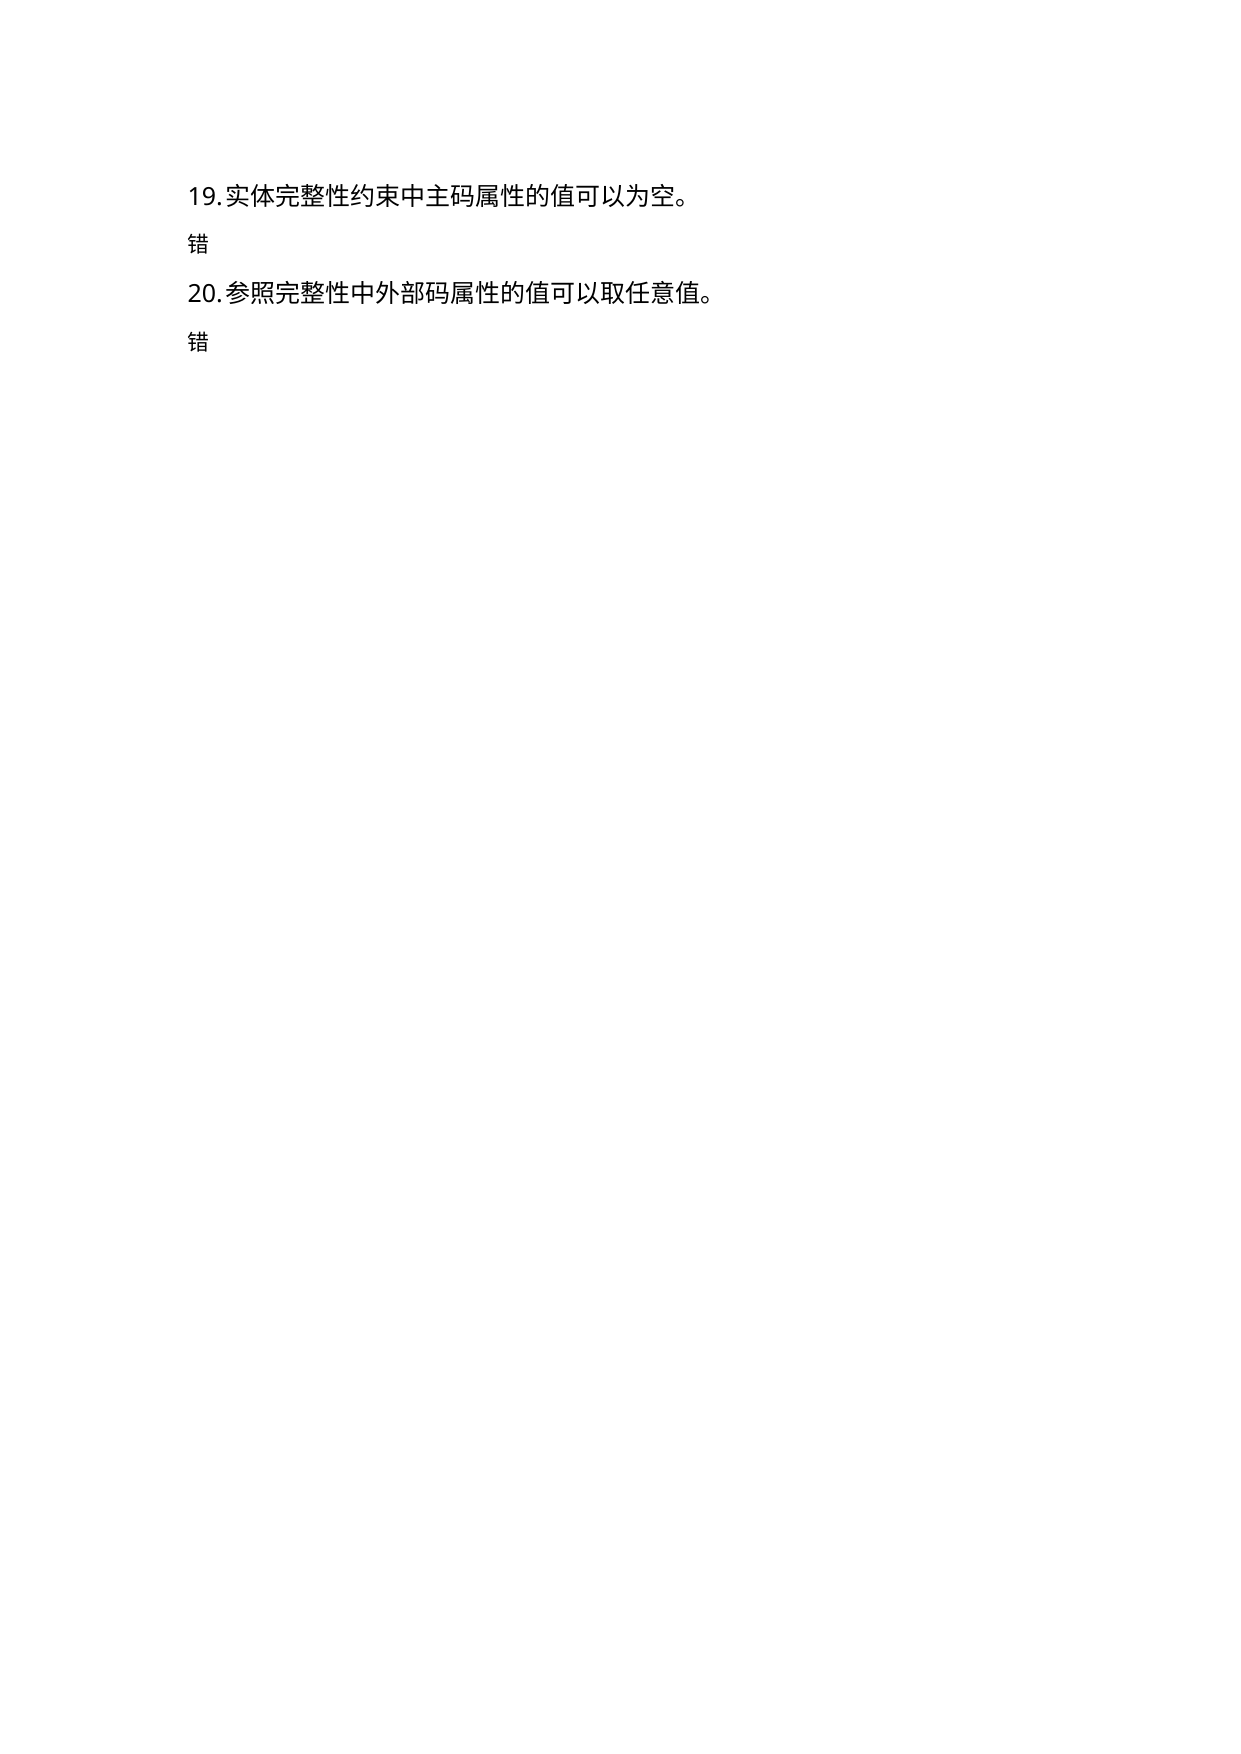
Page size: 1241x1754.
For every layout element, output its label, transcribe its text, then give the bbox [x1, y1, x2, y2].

text 错 [187, 324, 1053, 357]
text 错 [187, 227, 1053, 259]
list 参照完整性中外部码属性的值可以取任意值。 [187, 259, 1053, 324]
list 实体完整性约束中主码属性的值可以为空。 [187, 162, 1053, 227]
